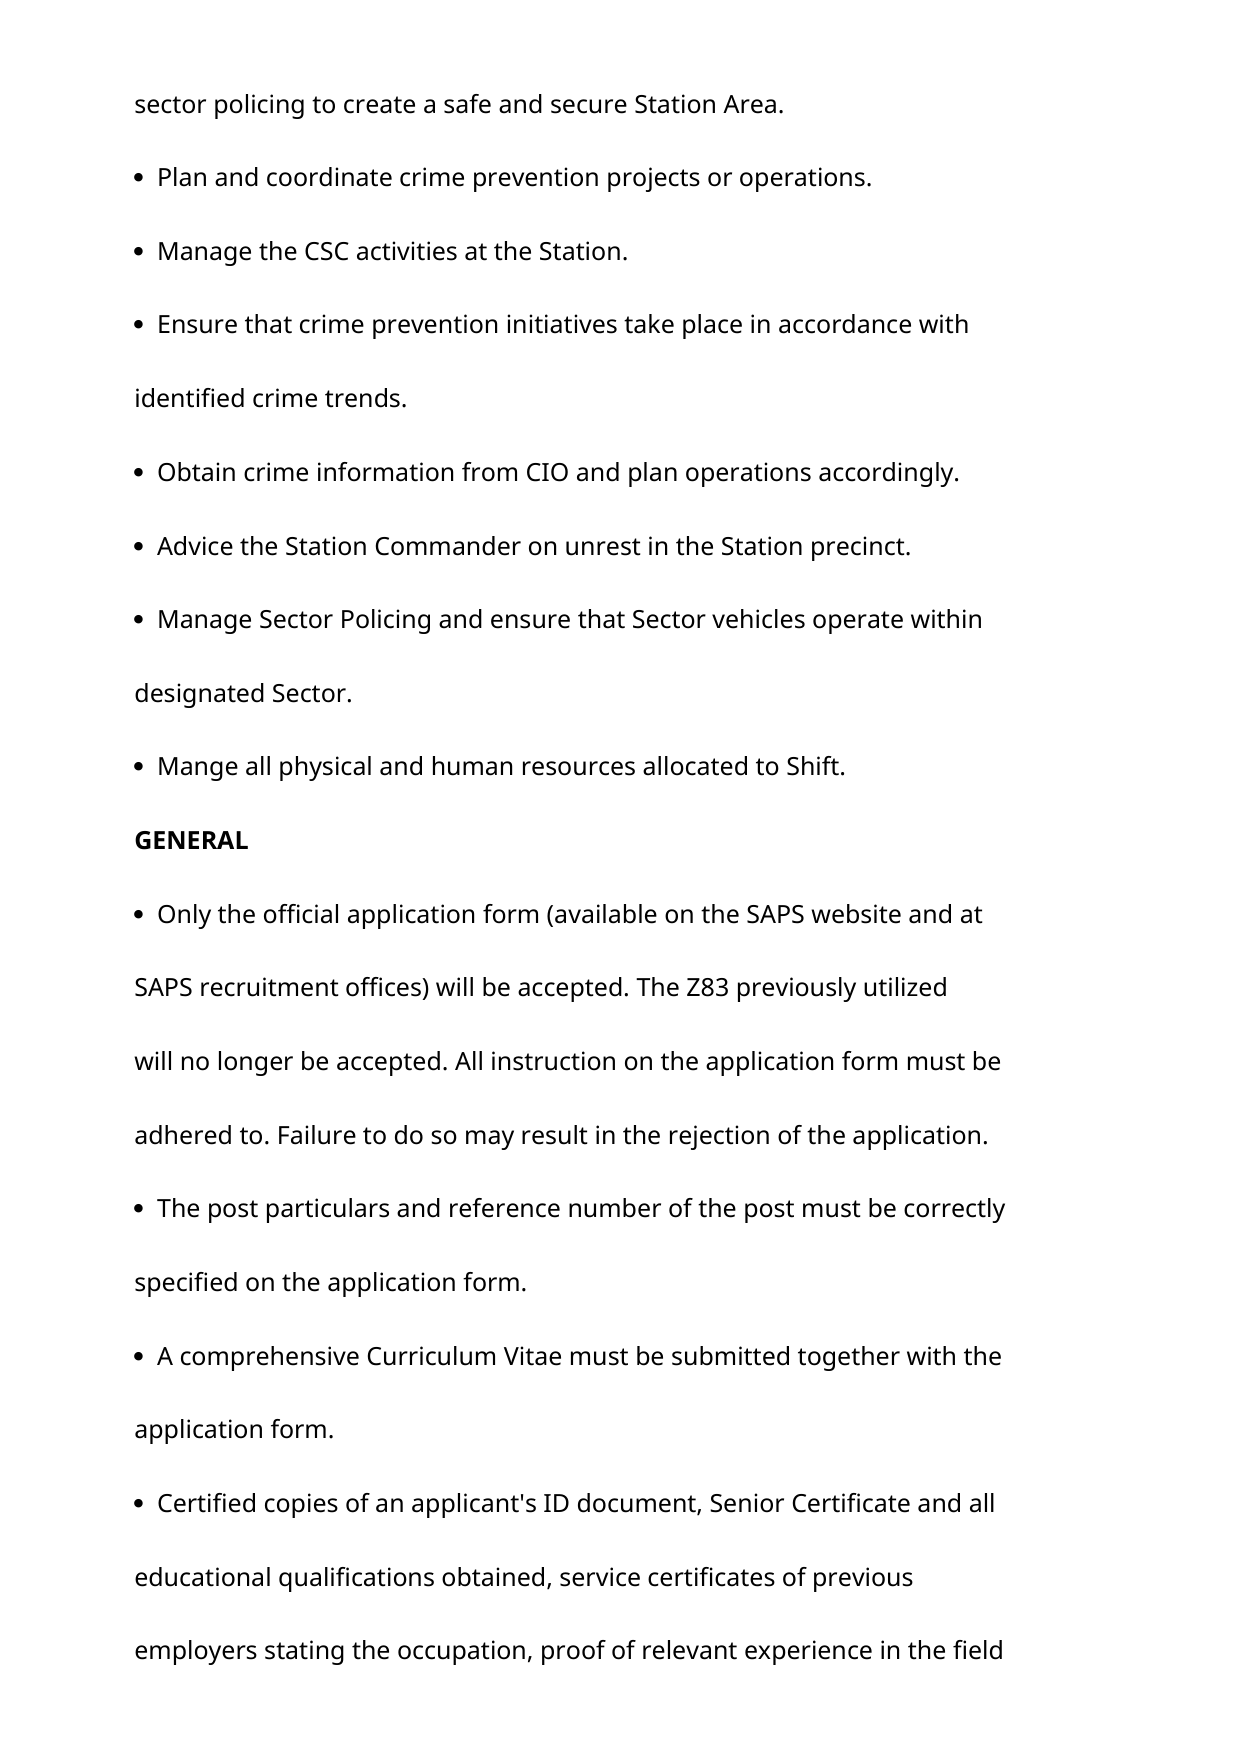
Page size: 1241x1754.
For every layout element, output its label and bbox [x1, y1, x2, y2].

table_header [75, 55, 1166, 1698]
